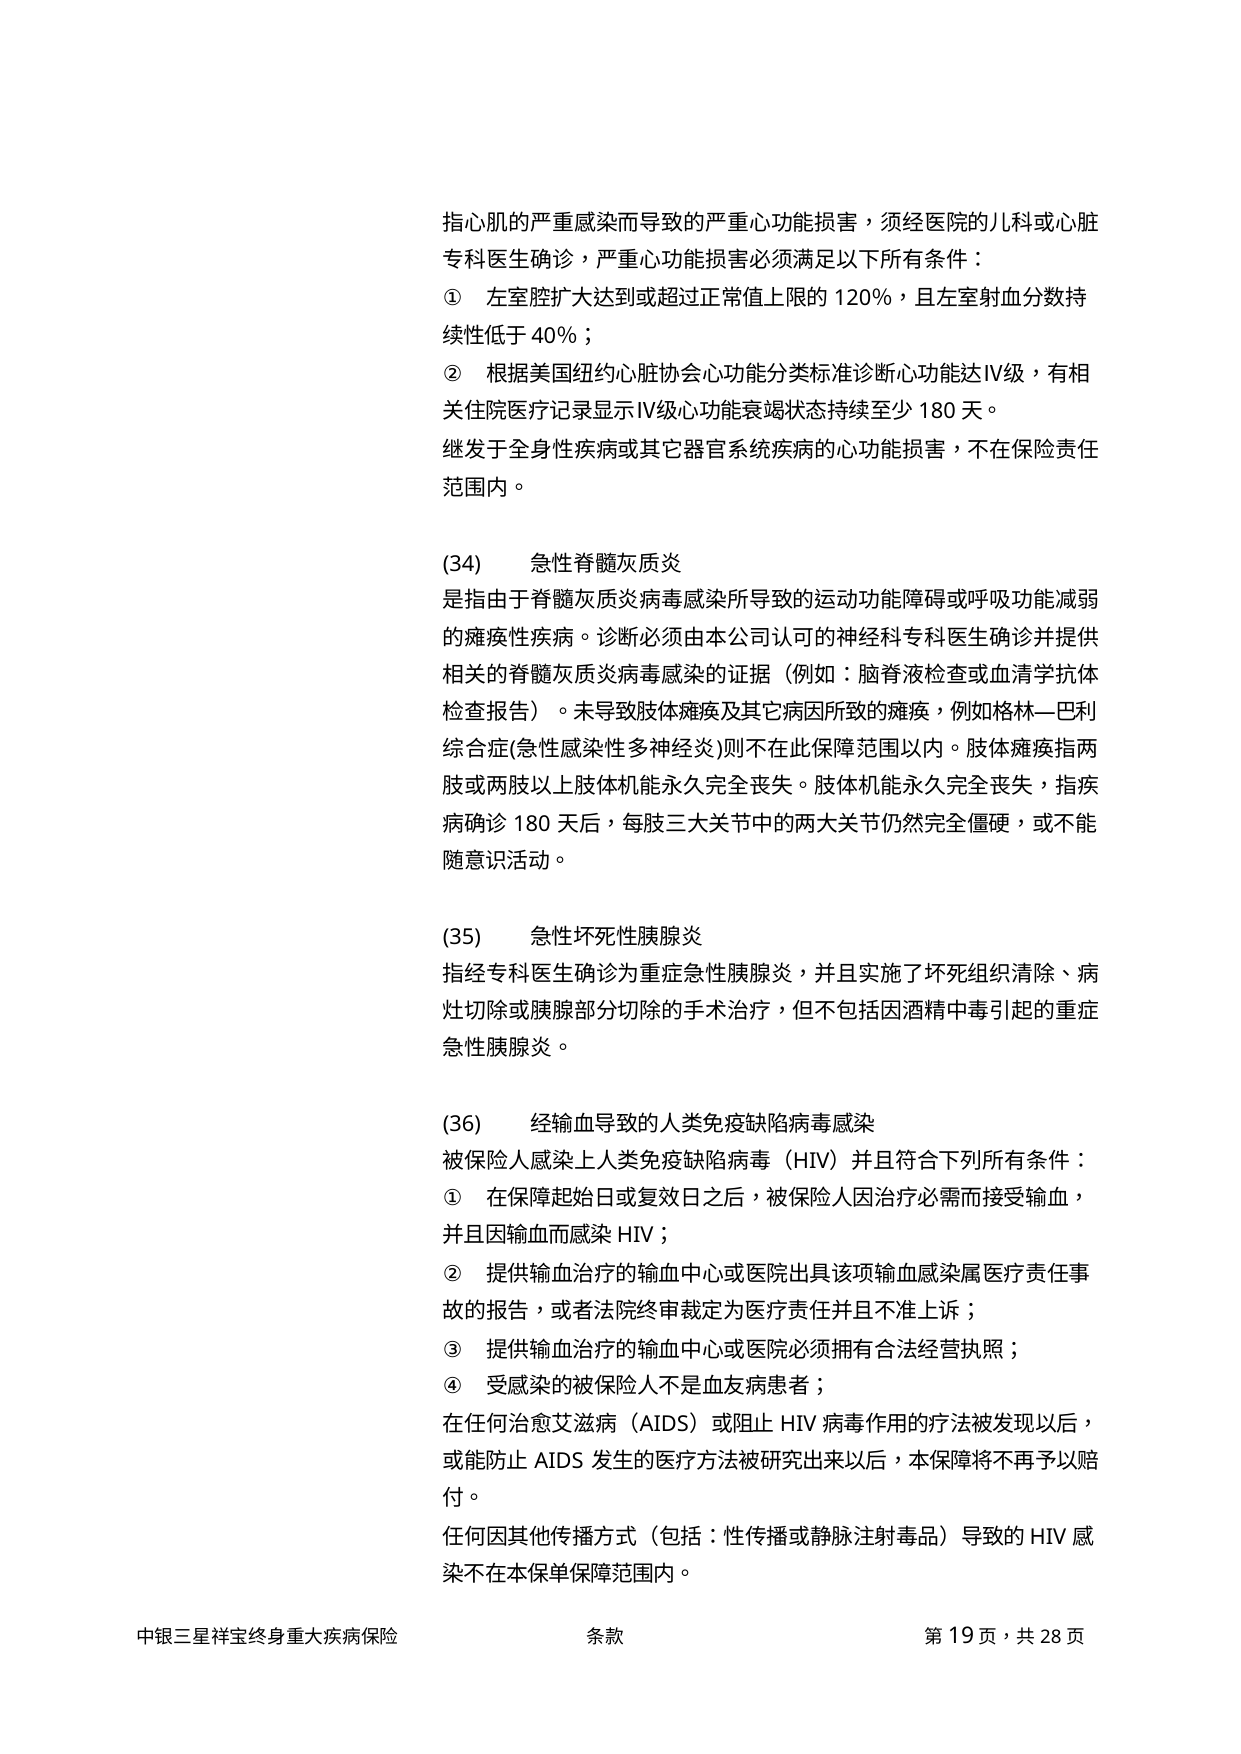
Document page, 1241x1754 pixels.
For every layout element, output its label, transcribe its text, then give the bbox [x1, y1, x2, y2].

text 是指由于脊髓灰质炎病毒感染所导致的运动功能障碍或呼吸功能减弱的瘫痪性疾病。诊断必须由本公司认可的神经科专科医生确诊并提供相关的脊髓灰质炎病毒感染的证据（例如：脑脊液检查或血清学抗体检查报告）。未导致肢体瘫痪及其它病因所致的瘫痪，例如格林—巴利综合症(急性感染性多神经炎)则不在此保障范围以内。肢体瘫痪指两肢或两肢以上肢体机能永久完全丧失。肢体机能永久完全丧失，指疾病确诊 180 天后，每肢三大关节中的两大关节仍然完全僵硬，或不能随意识活动。 [443, 584, 1100, 874]
text ① 左室腔扩大达到或超过正常值上限的 120％，且左室射血分数持续性低于 40％； [443, 282, 1094, 349]
text 继发于全身性疾病或其它器官系统疾病的心功能损害，不在保险责任范围内。 [443, 434, 1100, 501]
text 指心肌的严重感染而导致的严重心功能损害，须经医院的儿科或心脏专科医生确诊，严重心功能损害必须满足以下所有条件： [443, 206, 1100, 273]
text ② 根据美国纽约心脏协会心功能分类标准诊断心功能达Ⅳ级，有相 关住院医疗记录显示Ⅳ级心功能衰竭状态持续至少 180 天。 [443, 358, 1100, 425]
text ④ 受感染的被保险人不是血友病患者； [443, 1371, 1111, 1400]
text 在任何治愈艾滋病（AIDS）或阻止 HIV 病毒作用的疗法被发现以后， 或能防止 AIDS 发生的医疗方法被研究出来以后，本保障将不再予以赔付。 [443, 1407, 1100, 1512]
text 指经专科医生确诊为重症急性胰腺炎，并且实施了坏死组织清除、病灶切除或胰腺部分切除的手术治疗，但不包括因酒精中毒引起的重症急性胰腺炎。 [443, 958, 1100, 1062]
list 经输血导致的人类免疫缺陷病毒感染 [443, 1108, 1111, 1138]
list 急性脊髓灰质炎 [443, 547, 1111, 577]
text ② 提供输血治疗的输血中心或医院出具该项输血感染属医疗责任事 故的报告，或者法院终审裁定为医疗责任并且不准上诉； [443, 1258, 1100, 1325]
text 被保险人感染上人类免疫缺陷病毒（HIV）并且符合下列所有条件： [443, 1145, 1111, 1175]
text ③ 提供输血治疗的输血中心或医院必须拥有合法经营执照； [443, 1334, 1111, 1363]
text 任何因其他传播方式（包括：性传播或静脉注射毒品）导致的 HIV 感染不在本保单保障范围内。 [443, 1521, 1100, 1588]
list 急性坏死性胰腺炎 [443, 921, 1111, 951]
text ① 在保障起始日或复效日之后，被保险人因治疗必需而接受输血， 并且因输血而感染 HIV； [443, 1182, 1100, 1249]
